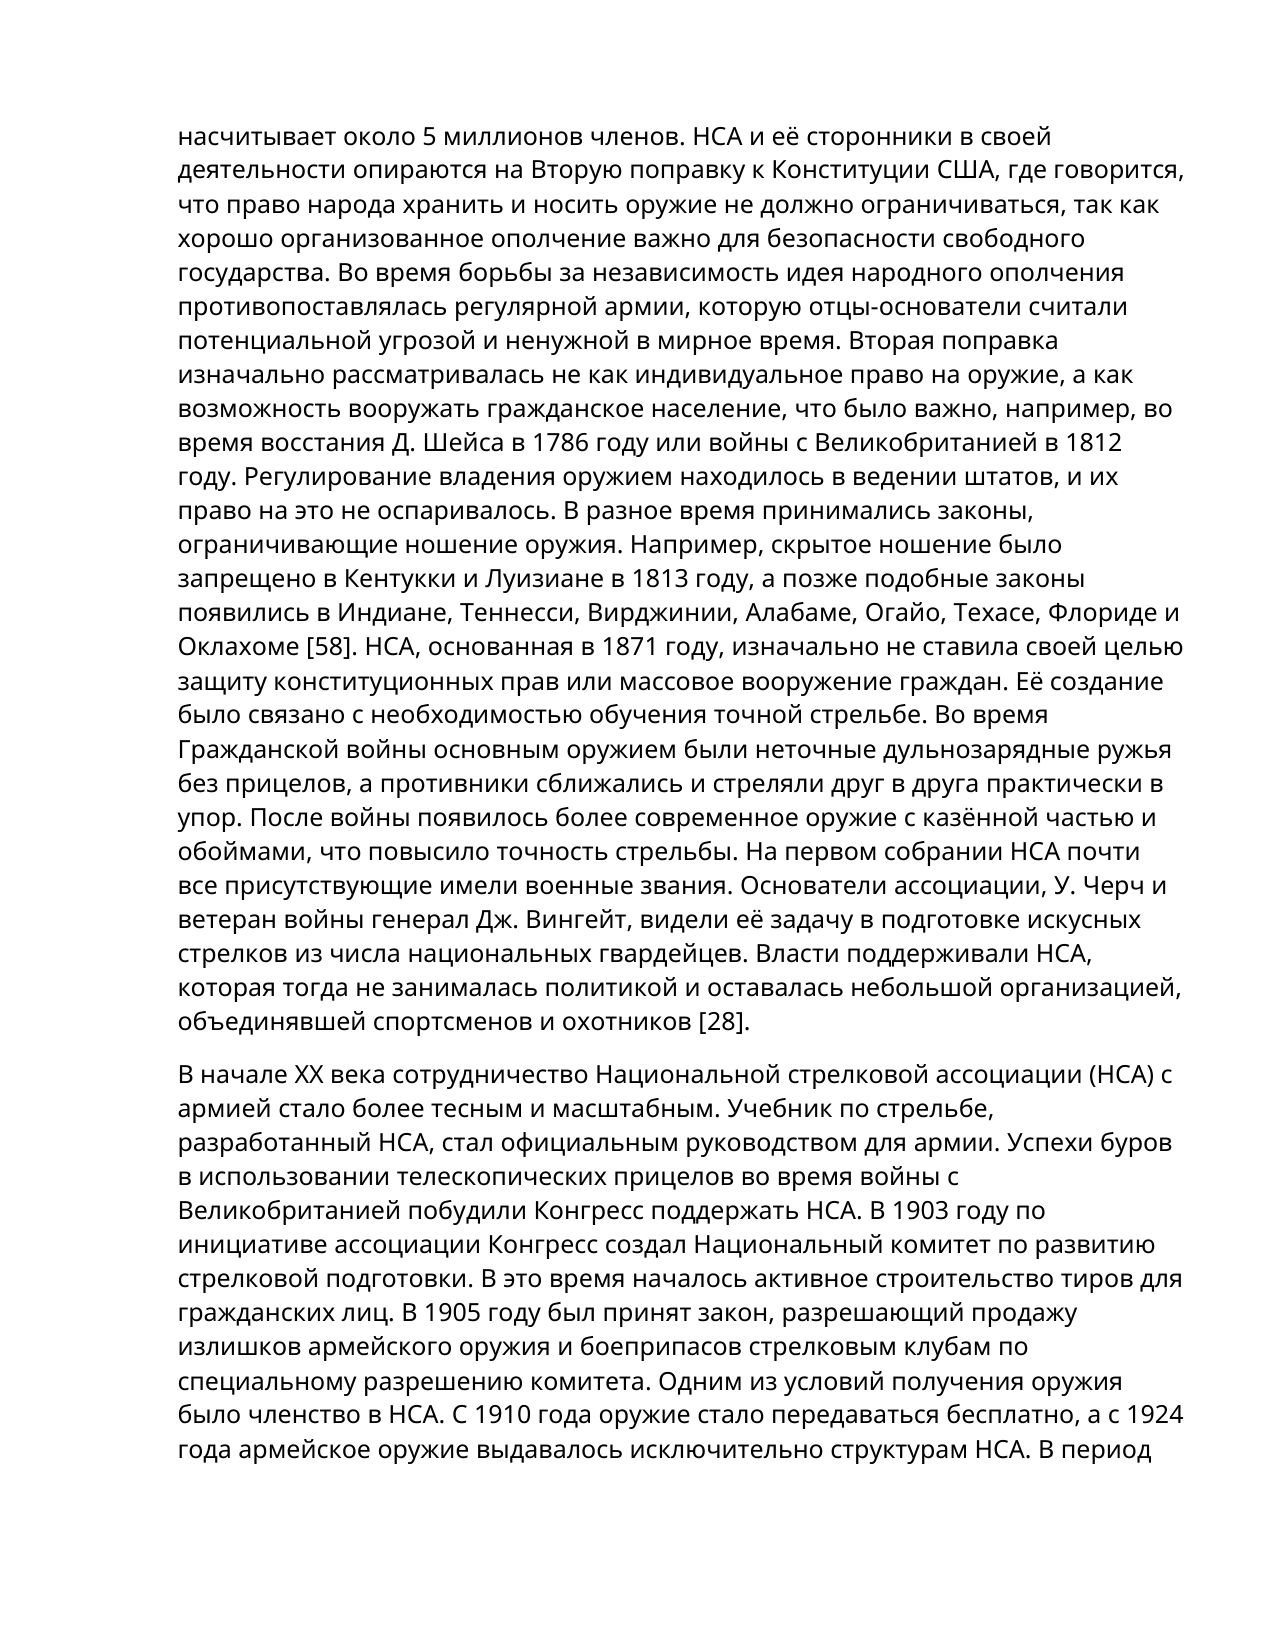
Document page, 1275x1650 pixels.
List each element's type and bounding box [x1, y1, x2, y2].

text [177, 118, 1186, 1038]
text [177, 1057, 1186, 1465]
